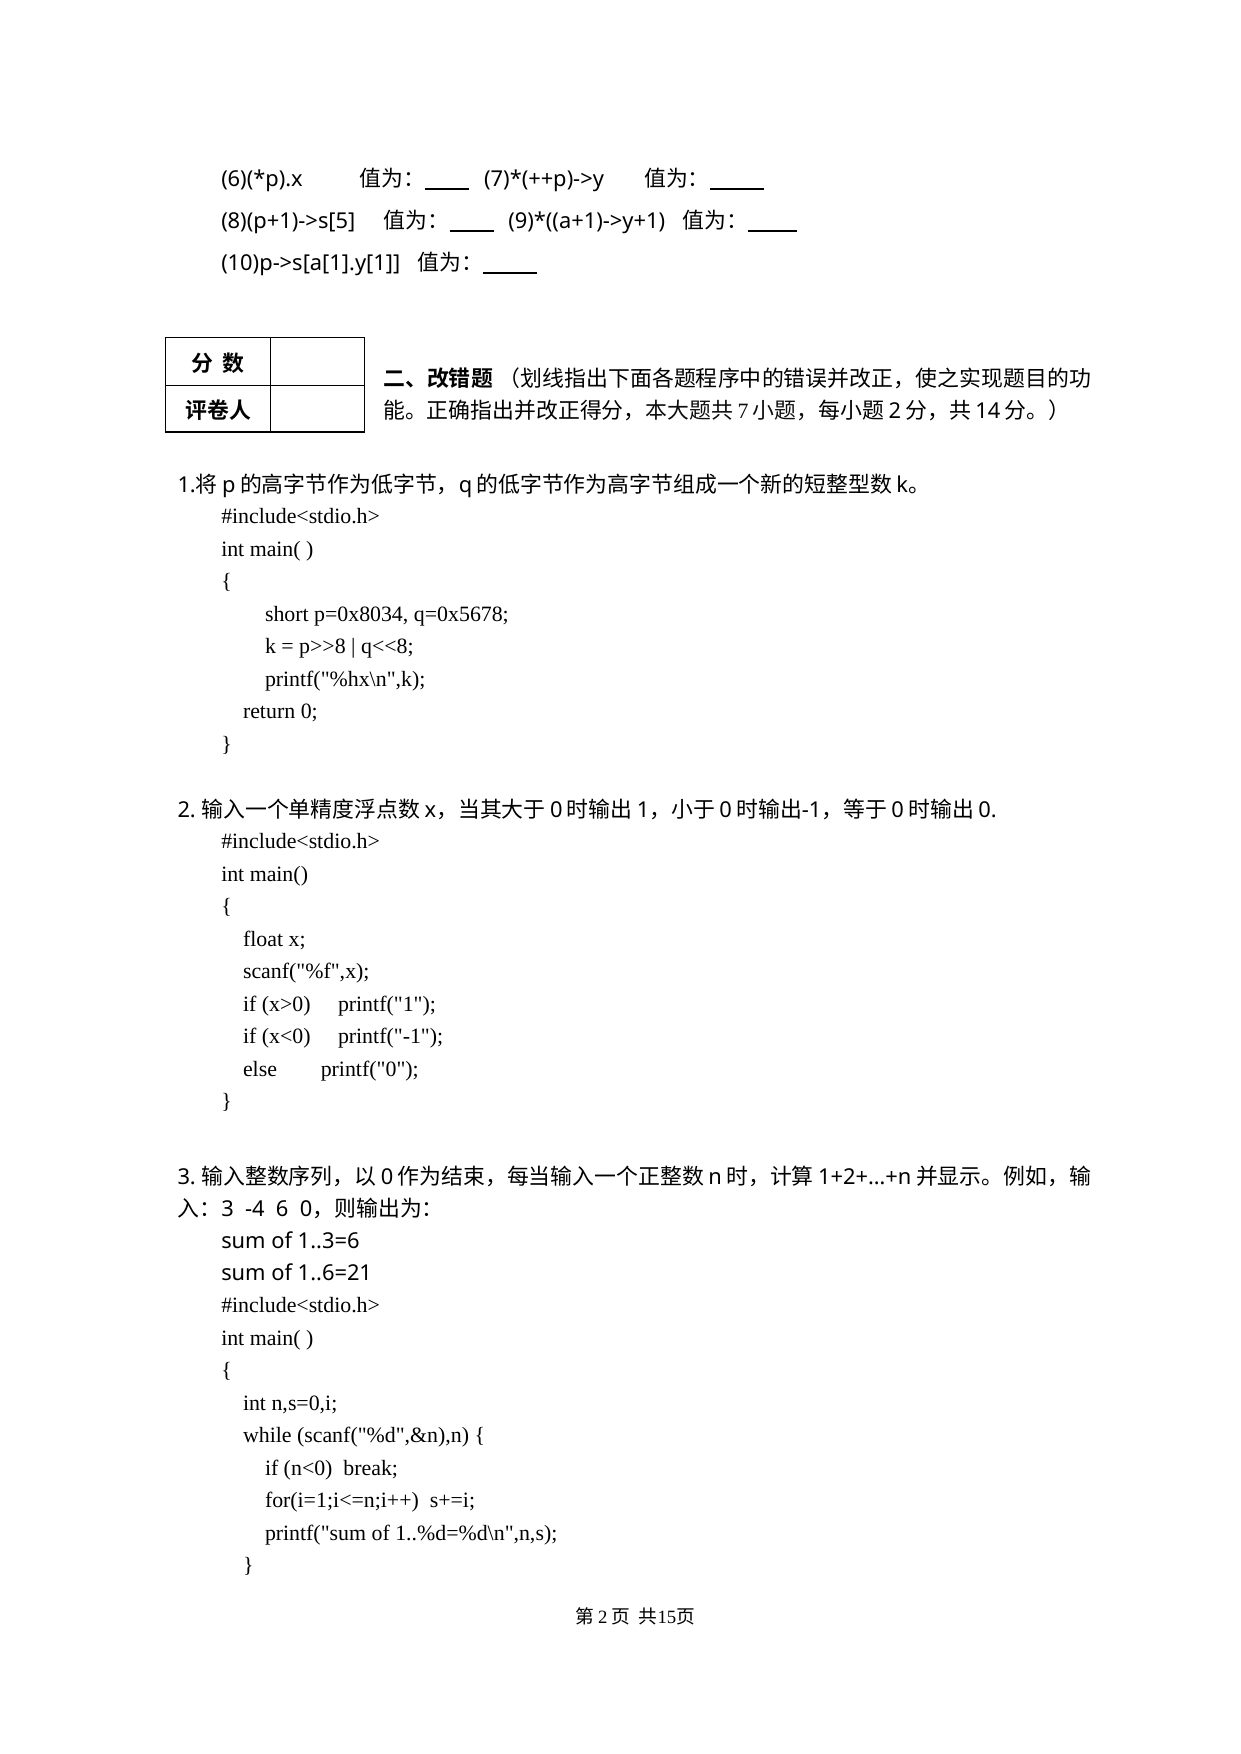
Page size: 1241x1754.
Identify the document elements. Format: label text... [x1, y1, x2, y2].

text { [177, 1353, 1092, 1386]
text float x; [177, 922, 1092, 954]
text 3. 输入整数序列，以0作为结束，每当输入一个正整数n时，计算1+2+…+n并显示。例如，输入：3 -4 6 0，则输出为： [177, 1158, 1092, 1223]
text } [177, 1084, 1092, 1117]
text sum of 1..6=21 [177, 1256, 1092, 1288]
text (8)(p+1)->s[5] 值为： (9)*((a+1)->y+1) 值为： [177, 203, 1092, 235]
text if (n<0) break; [177, 1451, 1092, 1483]
text (10)p->s[a[1].y[1]] 值为： [177, 245, 1092, 277]
text printf("%hx\n",k); [199, 662, 1092, 694]
text k = p>>8 | q<<8; [177, 629, 1092, 662]
text return 0; [177, 694, 1092, 727]
text short p=0x8034, q=0x5678; [210, 597, 1092, 629]
text while (scanf("%d",&n),n) { [177, 1418, 1092, 1451]
text 二、改错题 （划线指出下面各题程序中的错误并改正，使之实现题目的功能。正确指出并改正得分，本大题共7小题，每小题2分，共14分。） [365, 361, 1092, 426]
text int main() [177, 857, 1092, 889]
table_cell 评卷人 [166, 386, 270, 431]
text printf("sum of 1..%d=%d\n",n,s); [177, 1516, 1092, 1548]
text if (x>0) printf("1"); [177, 987, 1092, 1019]
text else printf("0"); [177, 1052, 1092, 1084]
text int main( ) [177, 1321, 1092, 1353]
text #include<stdio.h> [177, 824, 1092, 857]
text if (x<0) printf("-1"); [177, 1019, 1092, 1052]
table_header [271, 338, 364, 385]
text for(i=1;i<=n;i++) s+=i; [177, 1483, 1092, 1516]
table_header 分 数 [166, 338, 270, 385]
text 2. 输入一个单精度浮点数x，当其大于0时输出1，小于0时输出-1，等于0时输出0. [177, 792, 1092, 824]
text scanf("%f",x); [177, 954, 1092, 987]
text #include<stdio.h> [177, 499, 1092, 532]
table_cell [271, 386, 364, 431]
text #include<stdio.h> [177, 1288, 1092, 1321]
text (6)(*p).x 值为： (7)*(++p)->y 值为： [177, 161, 1092, 193]
text } [177, 727, 1092, 759]
text int n,s=0,i; [177, 1386, 1092, 1418]
text { [177, 889, 1092, 922]
text sum of 1..3=6 [177, 1223, 1092, 1256]
text { [177, 564, 1092, 597]
text int main( ) [177, 532, 1092, 564]
text } [177, 1548, 1092, 1581]
text 1.将p的高字节作为低字节，q的低字节作为高字节组成一个新的短整型数k。 [177, 467, 1092, 499]
